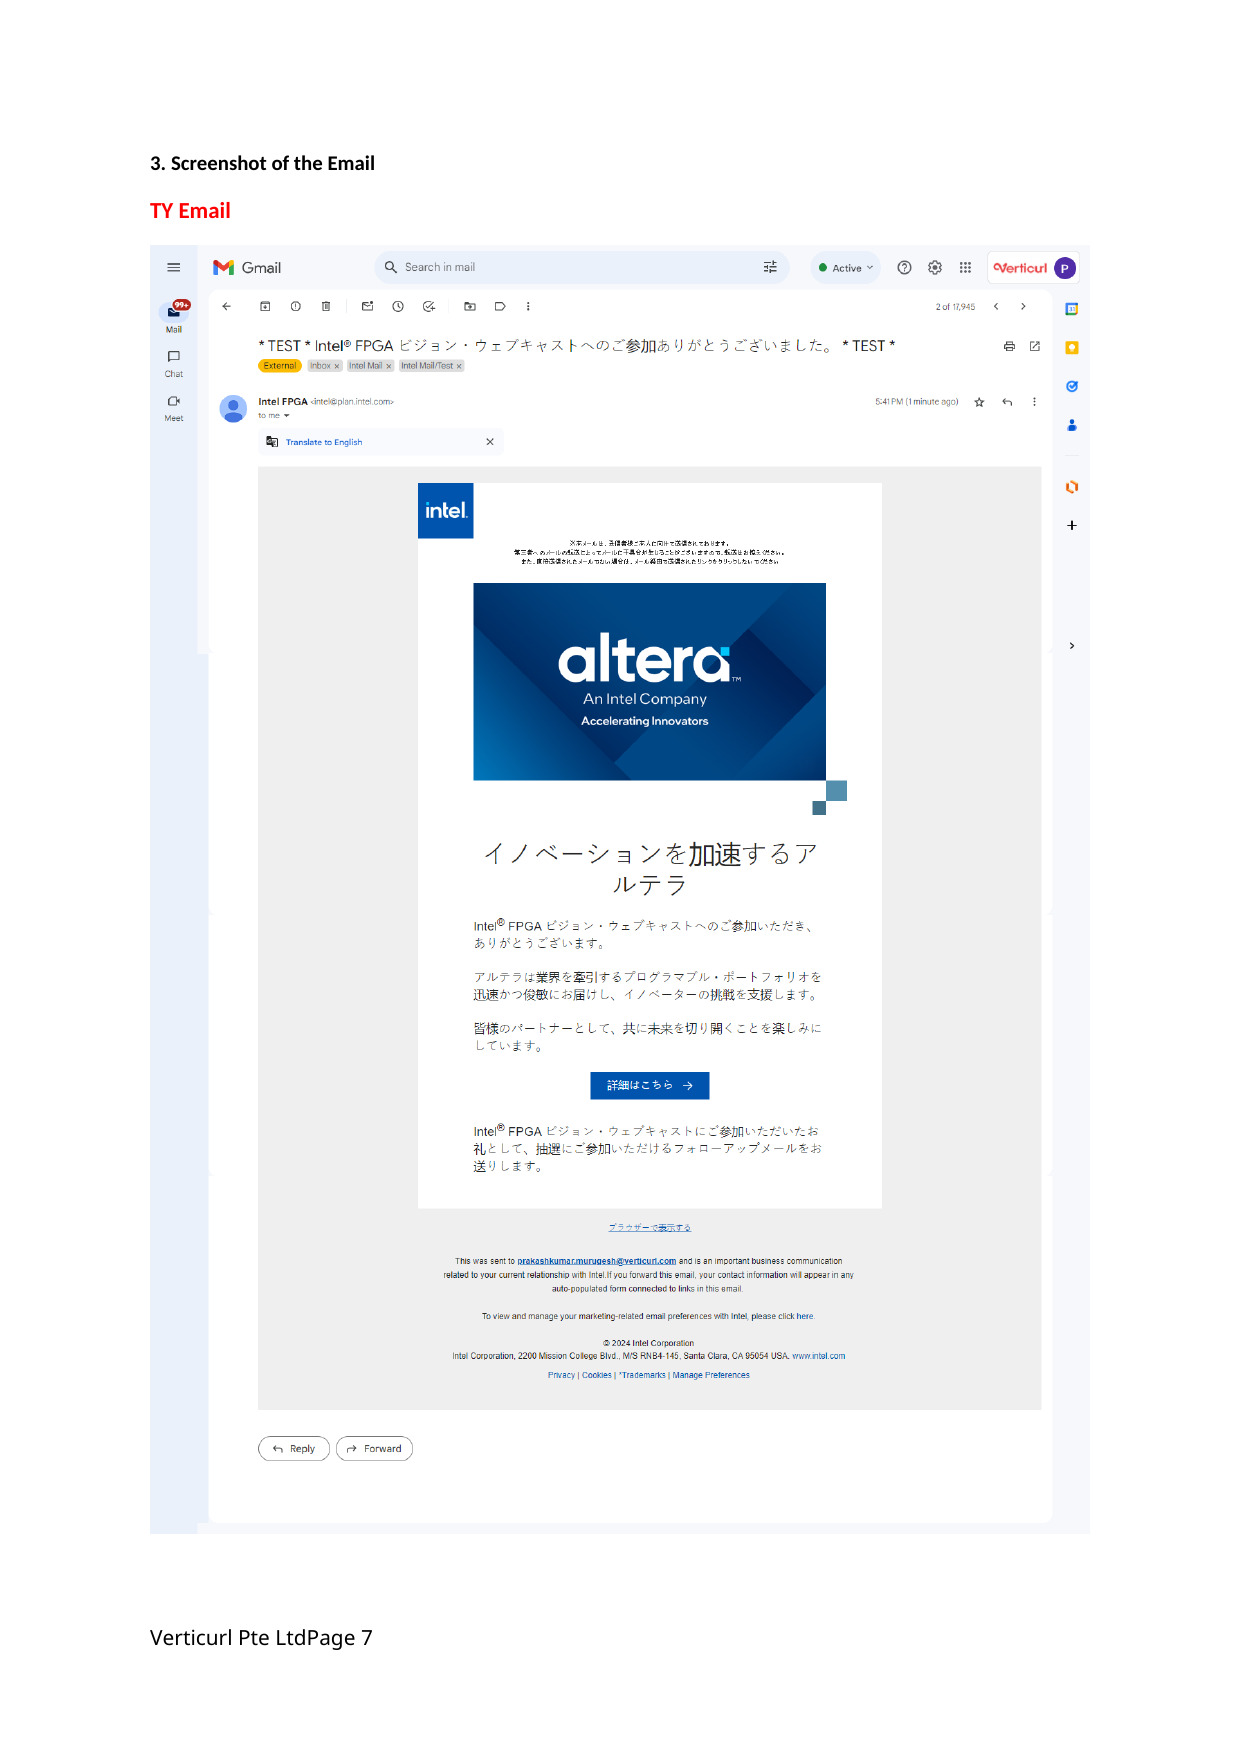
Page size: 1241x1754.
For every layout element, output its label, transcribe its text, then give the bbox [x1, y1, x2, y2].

picture [150, 245, 1091, 1534]
text TY Email [150, 196, 1090, 224]
text 3. Screenshot of the Email [150, 150, 1090, 175]
